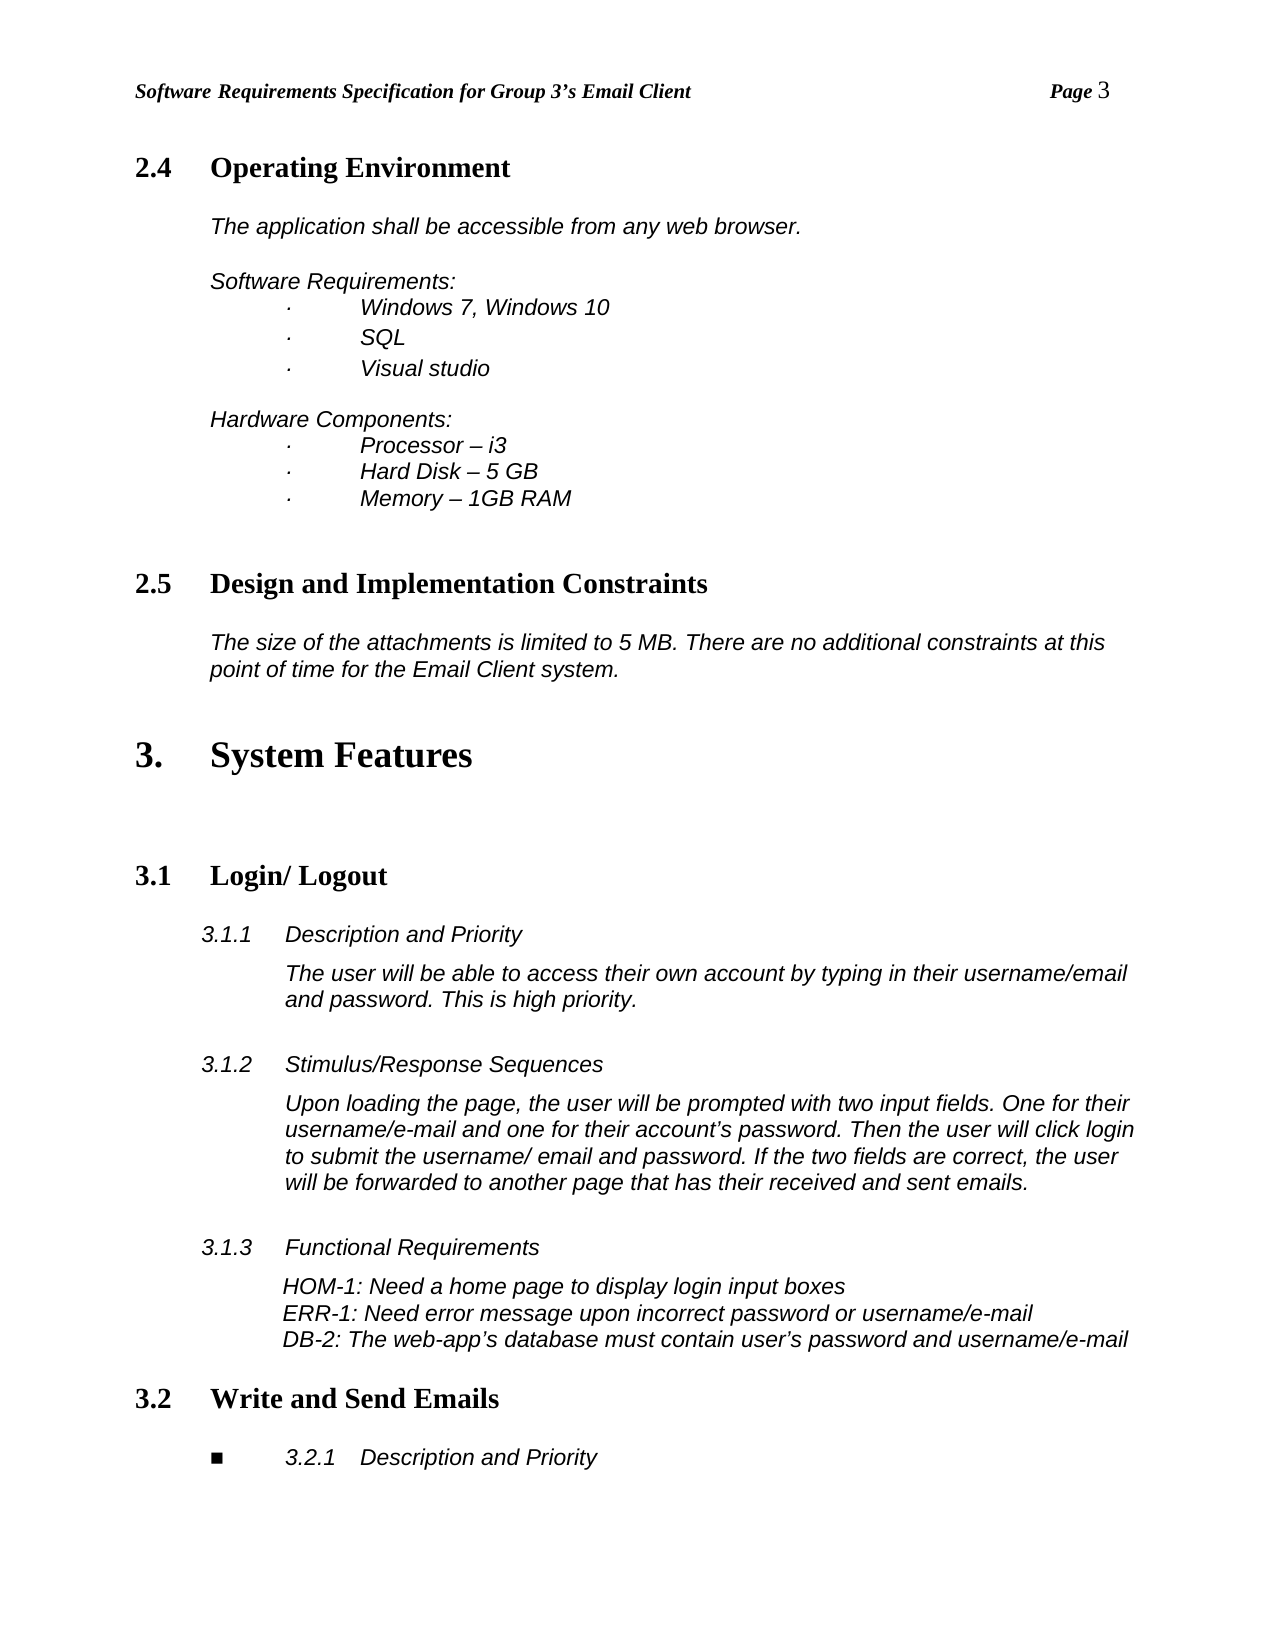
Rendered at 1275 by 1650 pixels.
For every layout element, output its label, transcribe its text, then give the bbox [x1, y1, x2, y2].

text to submit the username/ email and password. If the two fields are correct, the user [210, 1143, 1140, 1169]
text will be forwarded to another page that has their received and sent emails. [210, 1169, 1140, 1195]
text DB-2: The web-app’s database must contain user’s password and username/e-mail [276, 1326, 1140, 1352]
text · Windows 7, Windows 10 [210, 294, 1140, 321]
text · Visual studio [210, 354, 1140, 381]
text · Processor – i3 [222, 432, 1140, 458]
subtitle Design and Implementation Constraints [135, 567, 1140, 600]
text The application shall be accessible from any web browser. [210, 213, 1140, 239]
text The size of the attachments is limited to 5 MB. There are no additional constraints at this point of time for the Email Client system. [210, 629, 1140, 682]
text Upon loading the page, the user will be prompted with two input fields. One for their [210, 1090, 1140, 1116]
text 3.1.1 Description and Priority [201, 921, 1140, 947]
text Hardware Components: [135, 406, 1140, 432]
text ERR-1: Need error message upon incorrect password or username/e-mail [276, 1299, 1140, 1326]
text 3.1.3 Functional Requirements [201, 1234, 1140, 1261]
text The user will be able to access their own account by typing in their username/email [210, 959, 1140, 986]
text 3.1.2 Stimulus/Response Sequences [201, 1051, 1140, 1077]
text · Hard Disk – 5 GB [222, 458, 1140, 485]
text · SQL [210, 324, 1140, 351]
text Software Requirements: [135, 268, 1140, 294]
subtitle Write and Send Emails [135, 1381, 1140, 1415]
text · Memory – 1GB RAM [222, 485, 1140, 511]
text HOM-1: Need a home page to display login input boxes [276, 1273, 1140, 1299]
text and password. This is high priority. [210, 986, 1140, 1012]
subtitle System Features [135, 732, 1140, 775]
subtitle 3.2.1 Description and Priority [135, 1444, 1140, 1470]
subtitle Login/ Logout [135, 858, 1140, 892]
text username/e-mail and one for their account’s password. Then the user will click login [210, 1116, 1140, 1143]
subtitle Operating Environment [135, 150, 1140, 183]
